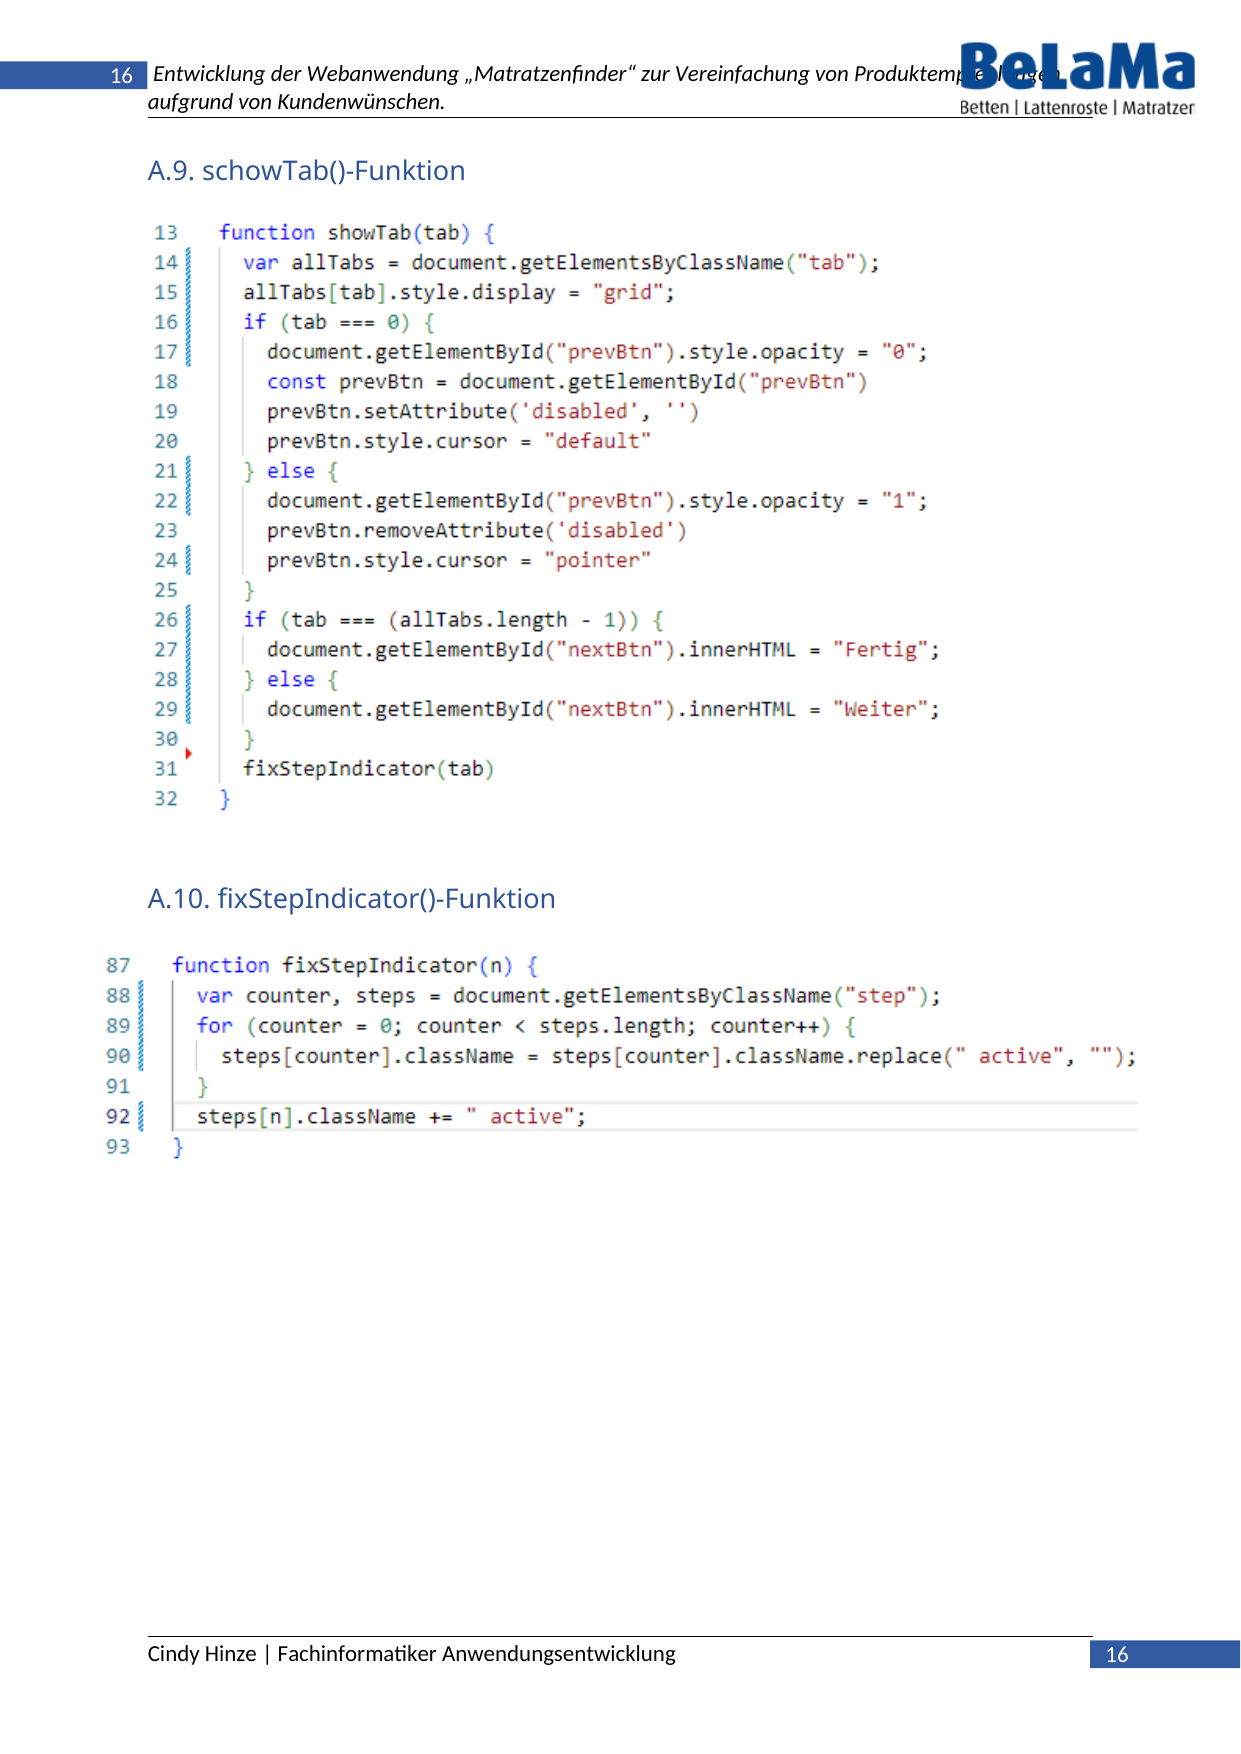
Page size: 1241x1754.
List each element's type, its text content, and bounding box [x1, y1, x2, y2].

picture [961, 40, 1195, 115]
subtitle A.10. fixStepIndicator()-Funktion [148, 879, 1093, 916]
picture [100, 952, 1137, 1162]
subtitle A.9. schowTab()-Funktion [148, 152, 1093, 189]
picture [147, 222, 954, 815]
